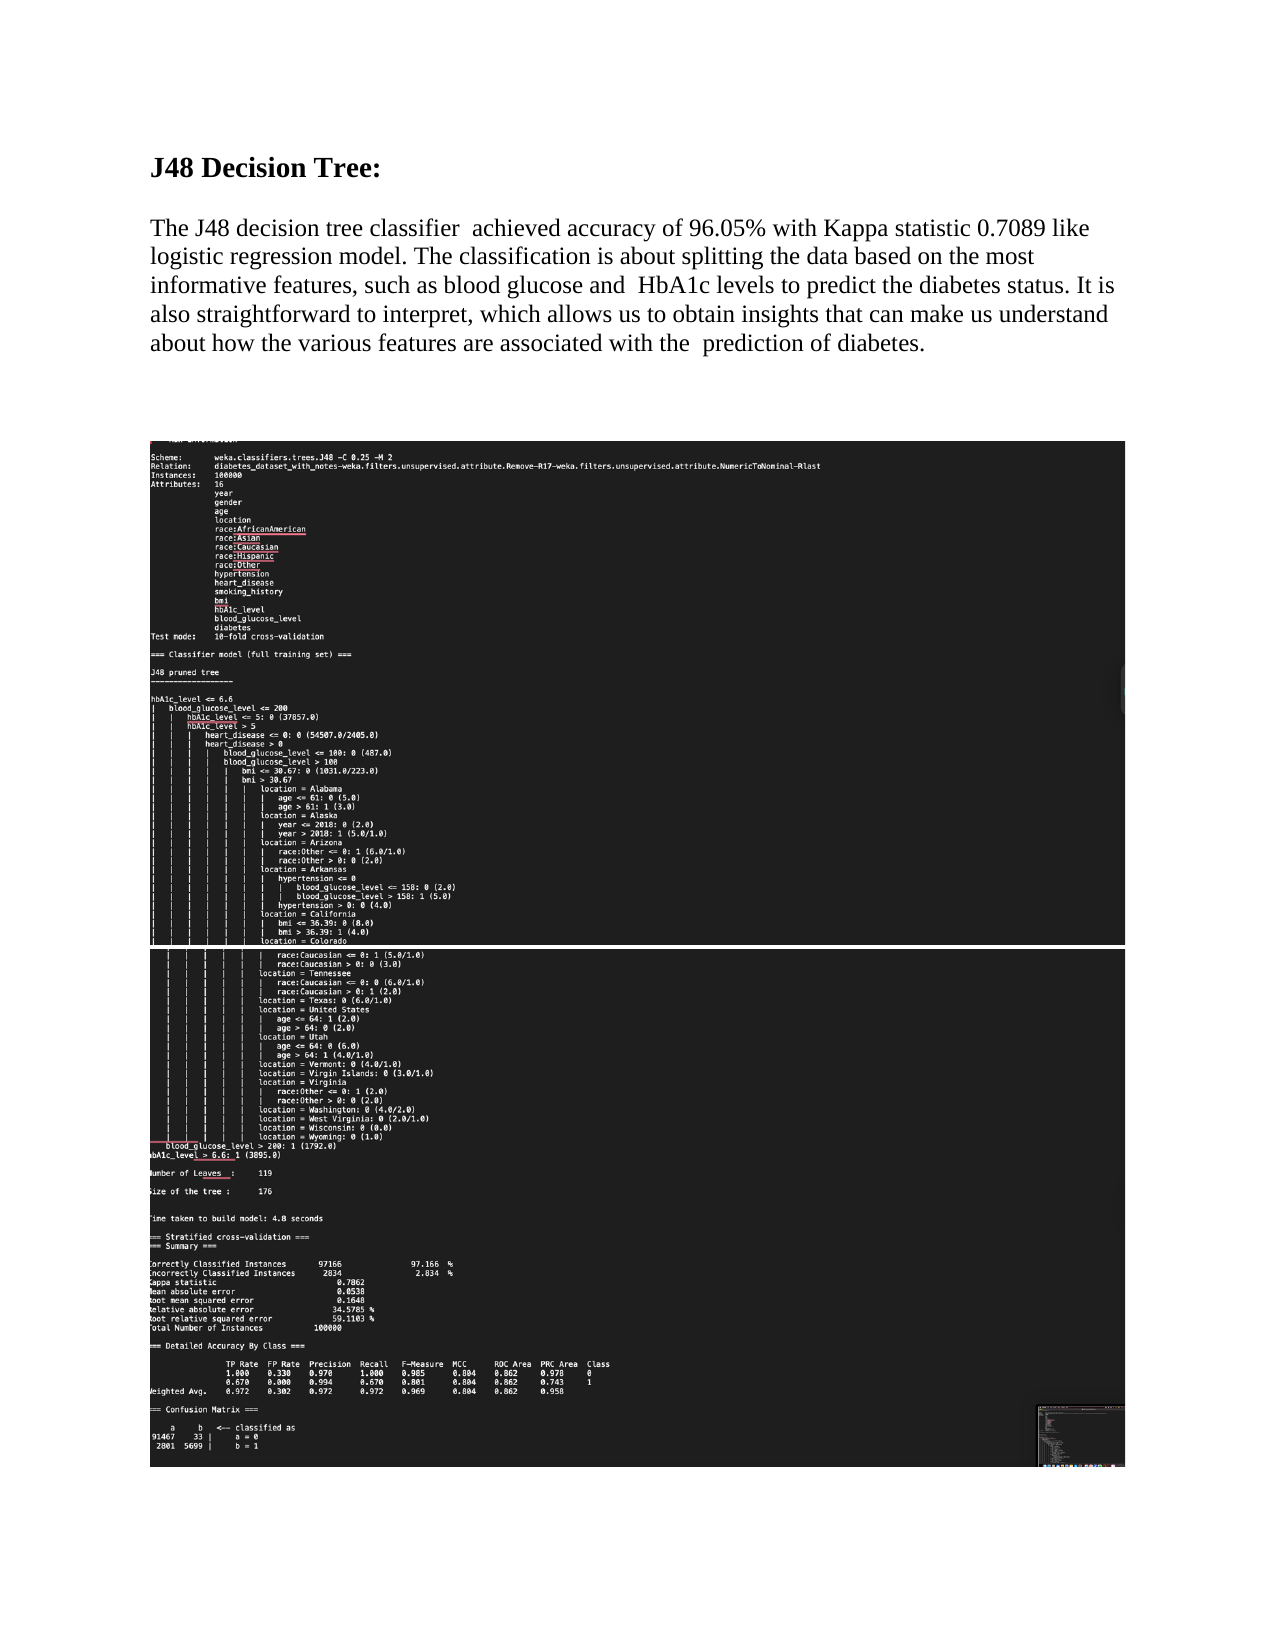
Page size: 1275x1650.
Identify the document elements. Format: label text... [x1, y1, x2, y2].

text J48 Decision Tree: [150, 150, 1125, 183]
picture [150, 441, 1125, 945]
text The J48 decision tree classifier achieved accuracy of 96.05% with Kappa statistic 0.7089 like logistic regression model. The classification is about splitting the data based on the most informative features, such as blood glucose and HbA1c levels to predict the diabetes status. It is also straightforward to interpret, which allows us to obtain insights that can make us understand about how the various features are associated with the prediction of diabetes. [150, 213, 1125, 356]
picture [150, 949, 1125, 1467]
